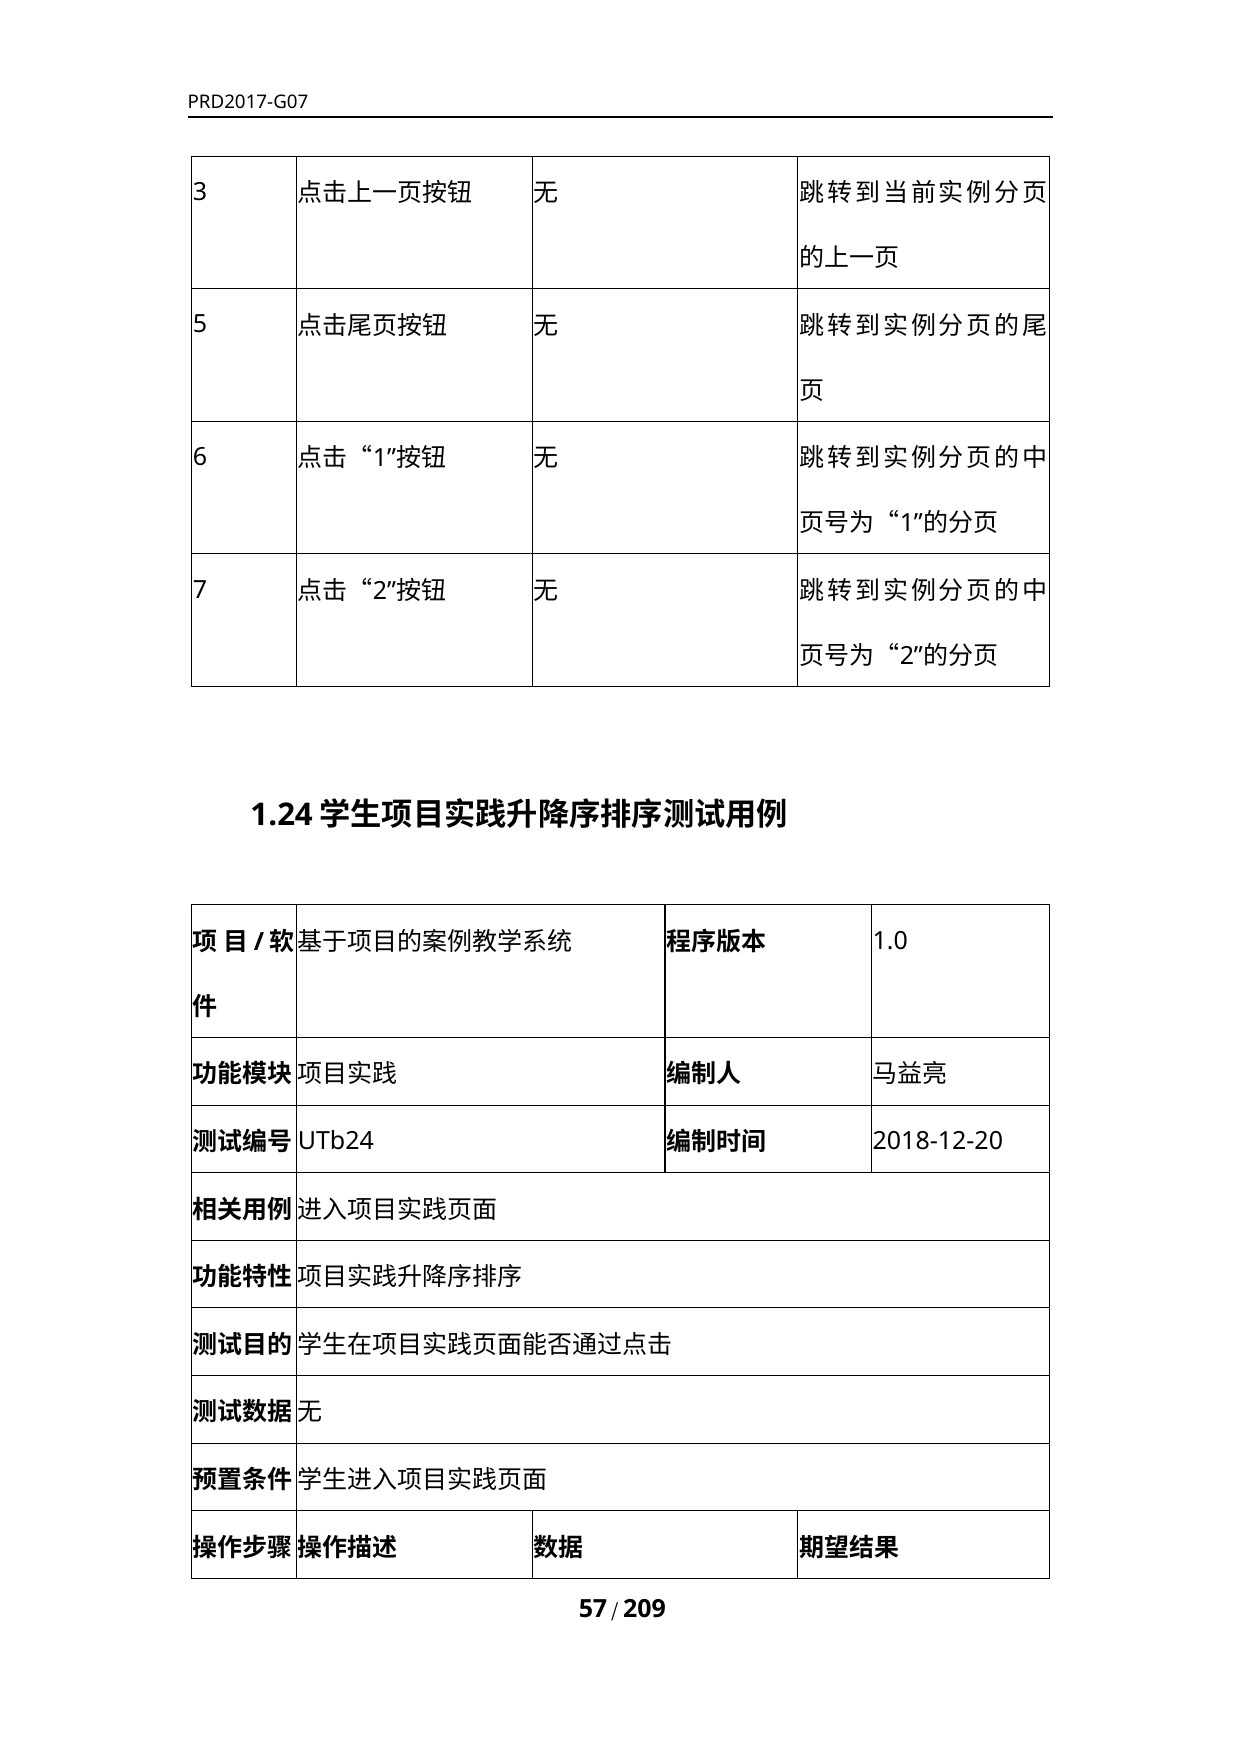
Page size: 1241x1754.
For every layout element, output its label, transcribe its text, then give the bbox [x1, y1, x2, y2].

table_cell 跳转到实例分页的中页号为“1”的分页 [798, 422, 1049, 553]
table_cell 测试数据 [192, 1376, 296, 1442]
table_cell 无 [533, 554, 797, 686]
table_cell 相关用例 [192, 1173, 296, 1240]
table_cell 点击“1”按钮 [297, 422, 532, 553]
table_header 项目/软件 [192, 905, 296, 1037]
subtitle 1.24学生项目实践升降序排序测试用例 [187, 779, 1053, 844]
table_cell 测试目的 [192, 1308, 296, 1375]
table_cell 7 [192, 554, 296, 686]
table_cell 操作步骤 [192, 1511, 296, 1578]
table_cell 3 [192, 157, 296, 288]
table_cell 点击尾页按钮 [297, 289, 532, 421]
table_cell 无 [533, 289, 797, 421]
table_cell 6 [192, 422, 296, 553]
table_cell 功能特性 [192, 1241, 296, 1307]
table_cell 无 [297, 1376, 1049, 1442]
table_cell 点击上一页按钮 [297, 157, 532, 288]
table_cell 马益亮 [872, 1038, 1049, 1104]
table_cell 无 [533, 422, 797, 553]
table_cell 无 [533, 157, 797, 288]
table_cell 测试编号 [192, 1106, 296, 1172]
table_cell 跳转到当前实例分页的上一页 [798, 157, 1049, 288]
table_header 程序版本 [666, 905, 871, 1037]
table_cell 数据 [533, 1511, 797, 1578]
table_cell 学生进入项目实践页面 [297, 1444, 1049, 1510]
table_cell 跳转到实例分页的中页号为“2”的分页 [798, 554, 1049, 686]
table_cell 编制时间 [666, 1106, 871, 1172]
table_header 1.0 [872, 905, 1049, 1037]
table_cell 操作描述 [297, 1511, 532, 1578]
table_cell UTb24 [297, 1106, 664, 1172]
table_cell 点击“2”按钮 [297, 554, 532, 686]
table_cell 预置条件 [192, 1444, 296, 1510]
table_cell 项目实践升降序排序 [297, 1241, 1049, 1307]
table_cell 项目实践 [297, 1038, 664, 1104]
table_cell 跳转到实例分页的尾页 [798, 289, 1049, 421]
table_cell 功能模块 [192, 1038, 296, 1104]
table_cell 学生在项目实践页面能否通过点击 [297, 1308, 1049, 1375]
table_cell 进入项目实践页面 [297, 1173, 1049, 1240]
table_header 基于项目的案例教学系统 [297, 905, 664, 1037]
table_cell 5 [192, 289, 296, 421]
table_cell 编制人 [666, 1038, 871, 1104]
table_cell 期望结果 [798, 1511, 1049, 1578]
table_cell 2018-12-20 [872, 1106, 1049, 1172]
